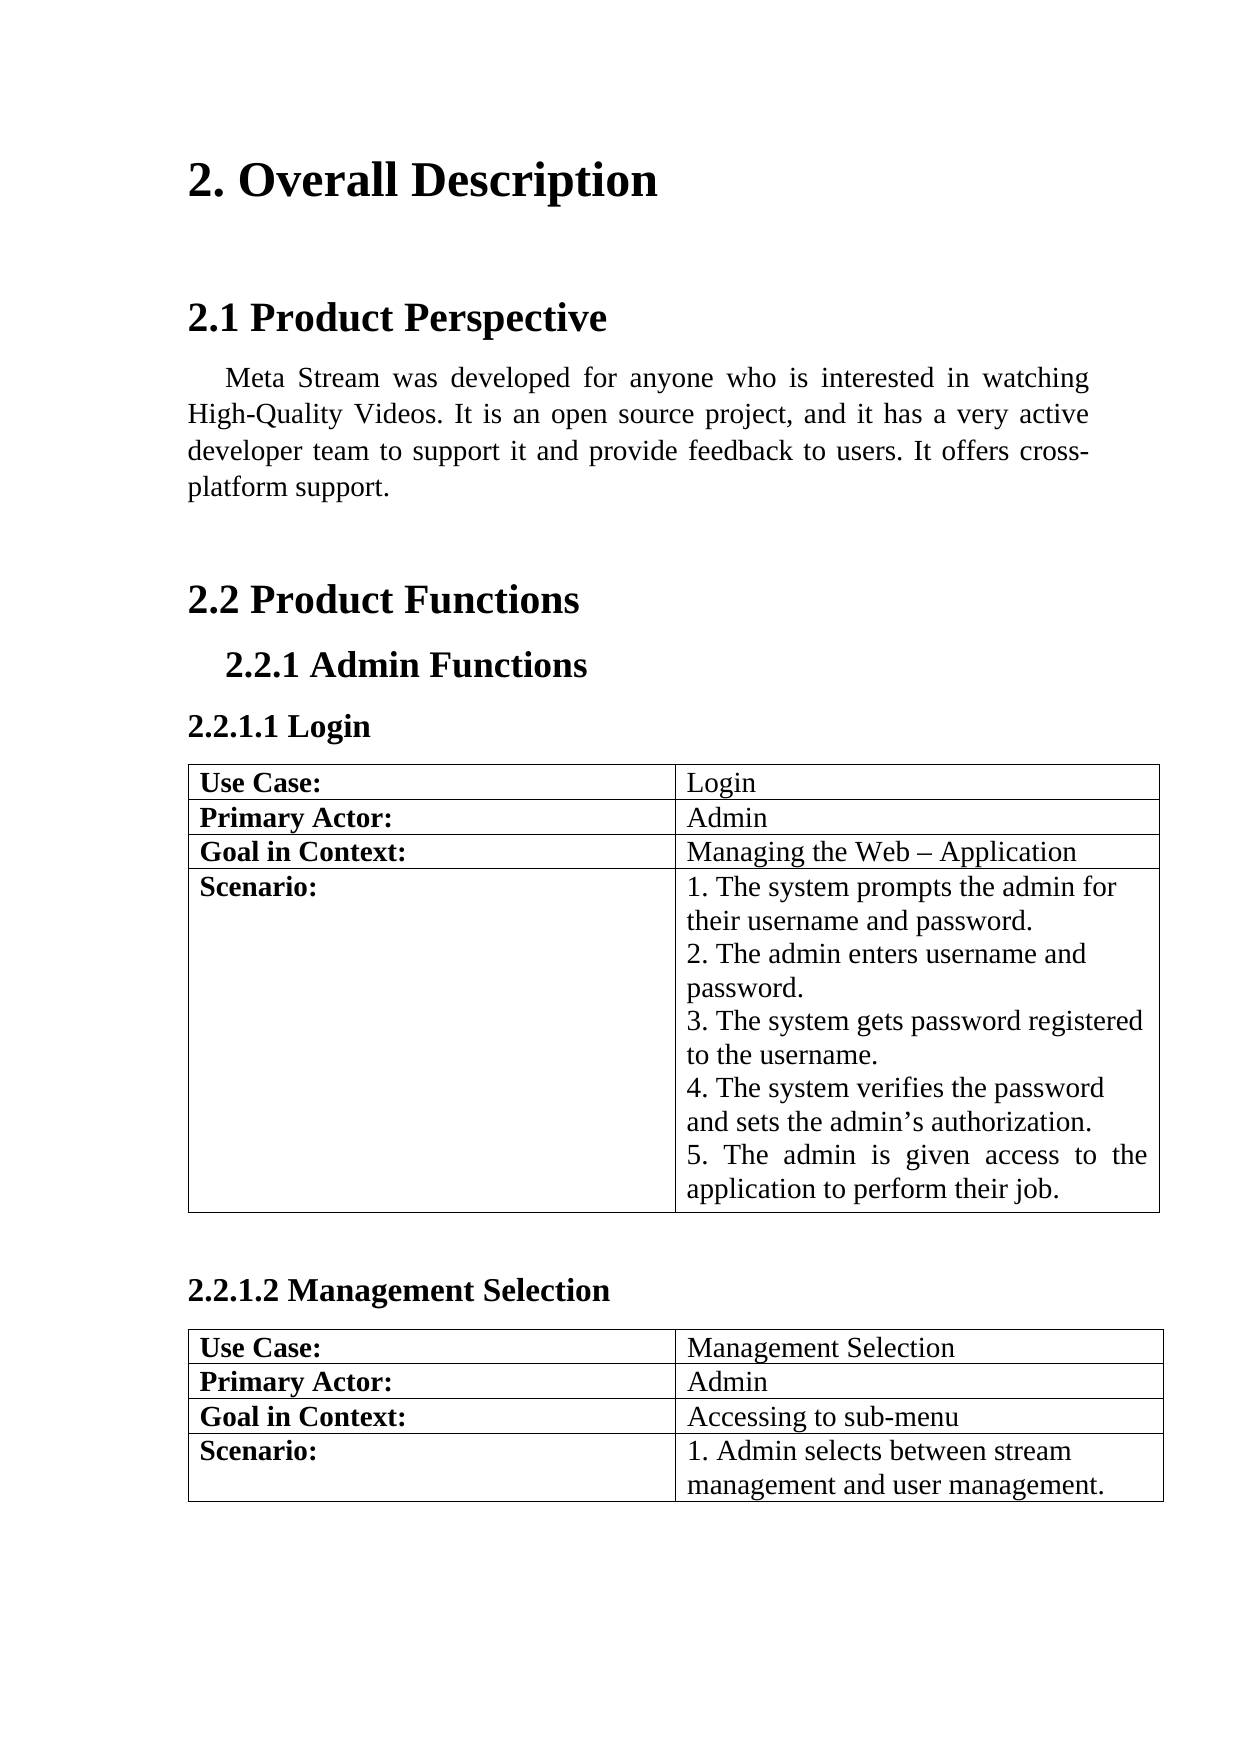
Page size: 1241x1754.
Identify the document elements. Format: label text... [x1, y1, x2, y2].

table_cell Goal in Context: [189, 835, 675, 868]
table_cell Primary Actor: [189, 1364, 675, 1398]
table_cell 1. The system prompts the admin for their username and password. 2. The admin enters username and password. 3. The system gets password registered to the username. 4. The system verifies the password and sets the admin’s authorization. 5. The admin is given access to the application to perform their job. [676, 869, 1159, 1212]
table_cell Primary Actor: [189, 800, 675, 833]
table_header Login [676, 765, 1159, 799]
table_cell Scenario: [189, 1434, 675, 1501]
text 2. Overall Description [187, 150, 1090, 207]
table_cell Admin [676, 1364, 1163, 1398]
table_cell Accessing to sub-menu [676, 1399, 1163, 1432]
text 2.2.1 Admin Functions [187, 643, 1090, 686]
text 2.2.1.1 Login [187, 706, 1090, 744]
text Meta Stream was developed for anyone who is interested in watching High-Quality Videos. It is an open source project, and it has a very active developer team to support it and provide feedback to users. It offers cross-platform support. [187, 360, 1090, 502]
text 2.1 Product Perspective [187, 292, 1090, 340]
table_cell Managing the Web – Application [676, 835, 1159, 868]
table_header Management Selection [676, 1330, 1163, 1363]
table_header Use Case: [189, 765, 675, 799]
table_cell Goal in Context: [189, 1399, 675, 1432]
table_cell 1. Admin selects between stream management and user management. [676, 1434, 1163, 1501]
text 2.2.1.2 Management Selection [187, 1271, 1090, 1309]
table_cell Scenario: [189, 869, 675, 1212]
table_header Use Case: [189, 1330, 675, 1363]
table_cell Admin [676, 800, 1159, 833]
text 2.2 Product Functions [187, 574, 1090, 622]
